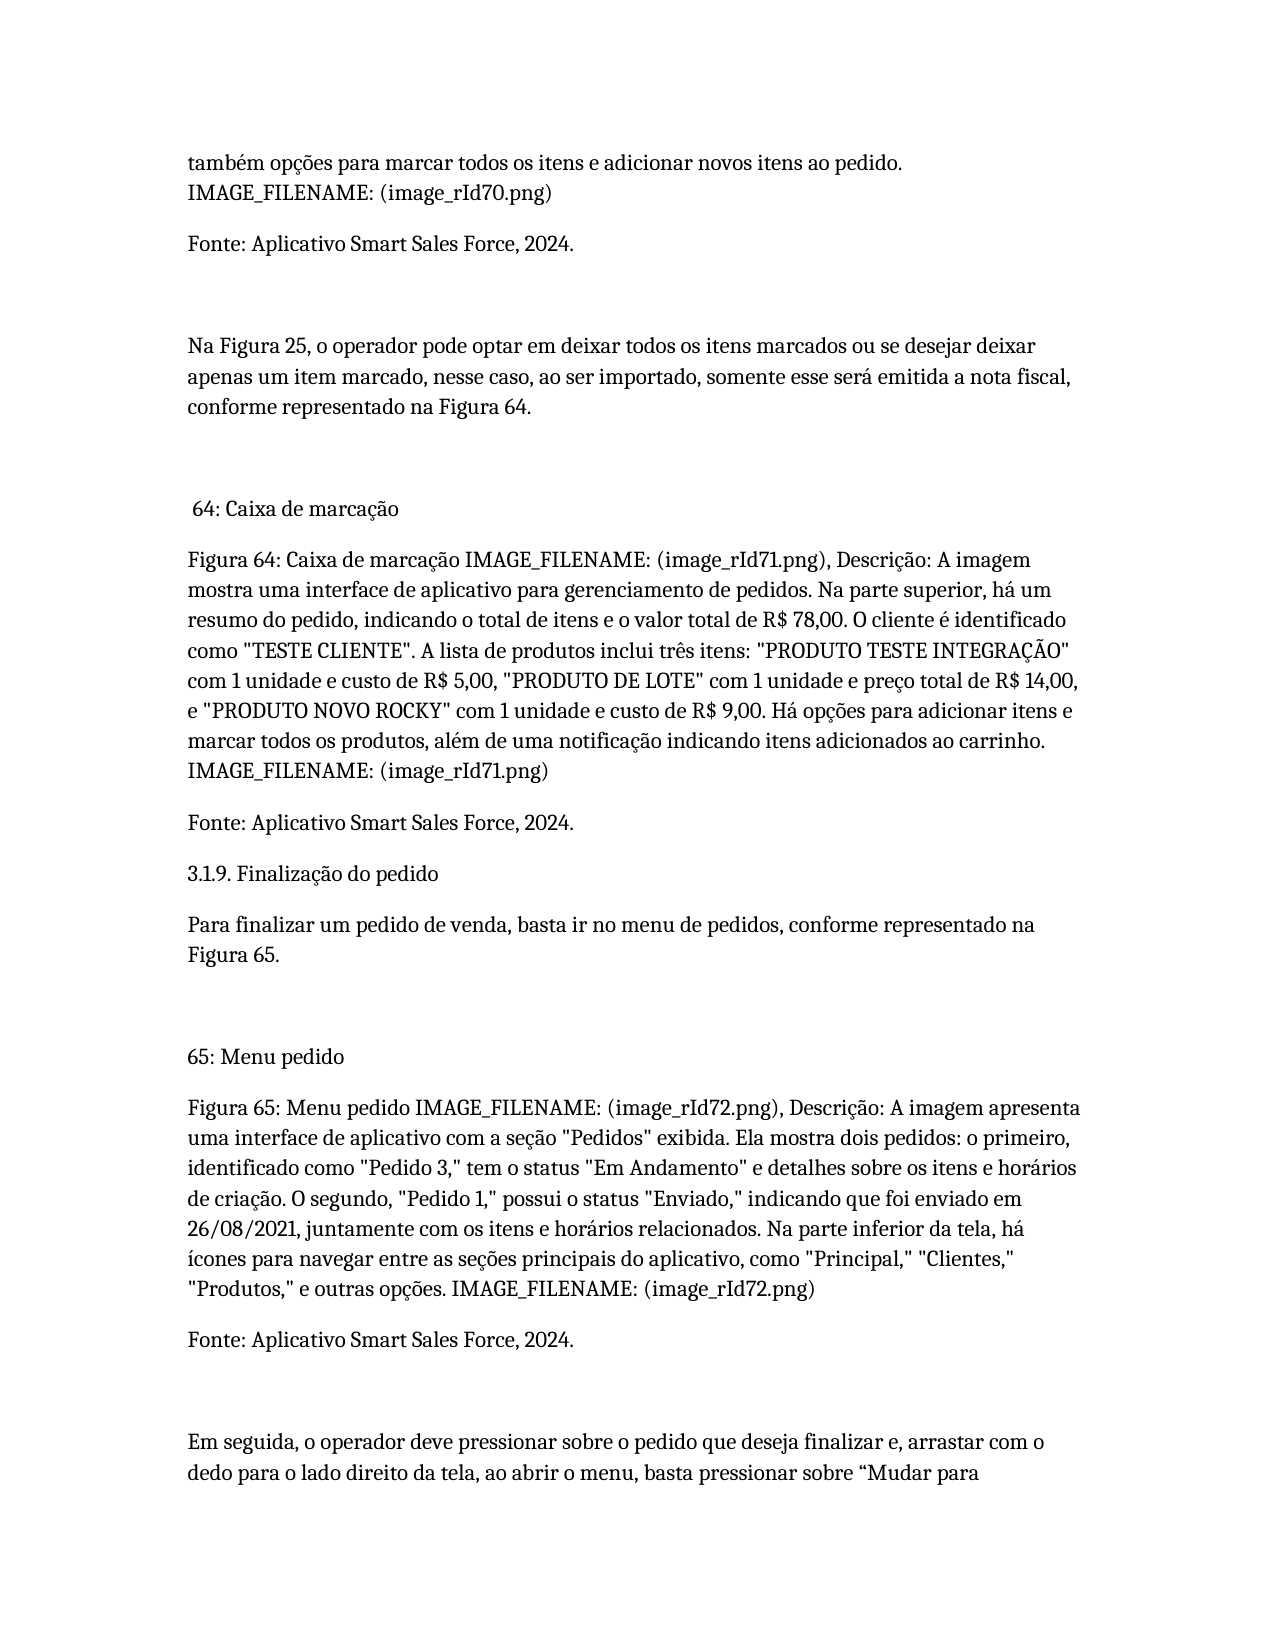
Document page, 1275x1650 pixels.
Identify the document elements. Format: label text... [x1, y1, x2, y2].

text 65: Menu pedido [187, 1044, 1087, 1070]
text Fonte: Aplicativo Smart Sales Force, 2024. [187, 809, 1087, 836]
text Figura 65: Menu pedido IMAGE_FILENAME: (image_rId72.png), Descrição: A imagem apresenta uma interface de aplicativo com a seção "Pedidos" exibida. Ela mostra dois pedidos: o primeiro, identificado como "Pedido 3," tem o status "Em Andamento" e detalhes sobre os itens e horários de criação. O segundo, "Pedido 1," possui o status "Enviado," indicando que foi enviado em 26/08/2021, juntamente com os itens e horários relacionados. Na parte inferior da tela, há ícones para navegar entre as seções principais do aplicativo, como "Principal," "Clientes," "Produtos," e outras opções. IMAGE_FILENAME: (image_rId72.png) [187, 1095, 1087, 1302]
text Fonte: Aplicativo Smart Sales Force, 2024. [187, 1327, 1087, 1353]
text 64: Caixa de marcação [187, 496, 1087, 522]
text Para finalizar um pedido de venda, basta ir no menu de pedidos, conforme representado na Figura 65. [187, 911, 1087, 968]
text Fonte: Aplicativo Smart Sales Force, 2024. [187, 231, 1087, 258]
text Figura 64: Caixa de marcação IMAGE_FILENAME: (image_rId71.png), Descrição: A imagem mostra uma interface de aplicativo para gerenciamento de pedidos. Na parte superior, há um resumo do pedido, indicando o total de itens e o valor total de R$ 78,00. O cliente é identificado como "TESTE CLIENTE". A lista de produtos inclui três itens: "PRODUTO TESTE INTEGRAÇÃO" com 1 unidade e custo de R$ 5,00, "PRODUTO DE LOTE" com 1 unidade e preço total de R$ 14,00, e "PRODUTO NOVO ROCKY" com 1 unidade e custo de R$ 9,00. Há opções para adicionar itens e marcar todos os produtos, além de uma notificação indicando itens adicionados ao carrinho. IMAGE_FILENAME: (image_rId71.png) [187, 547, 1087, 785]
text 3.1.9. Finalização do pedido [187, 860, 1087, 887]
text Na Figura 25, o operador pode optar em deixar todos os itens marcados ou se desejar deixar apenas um item marcado, nesse caso, ao ser importado, somente esse será emitida a nota fiscal, conforme representado na Figura 64. [187, 333, 1087, 420]
